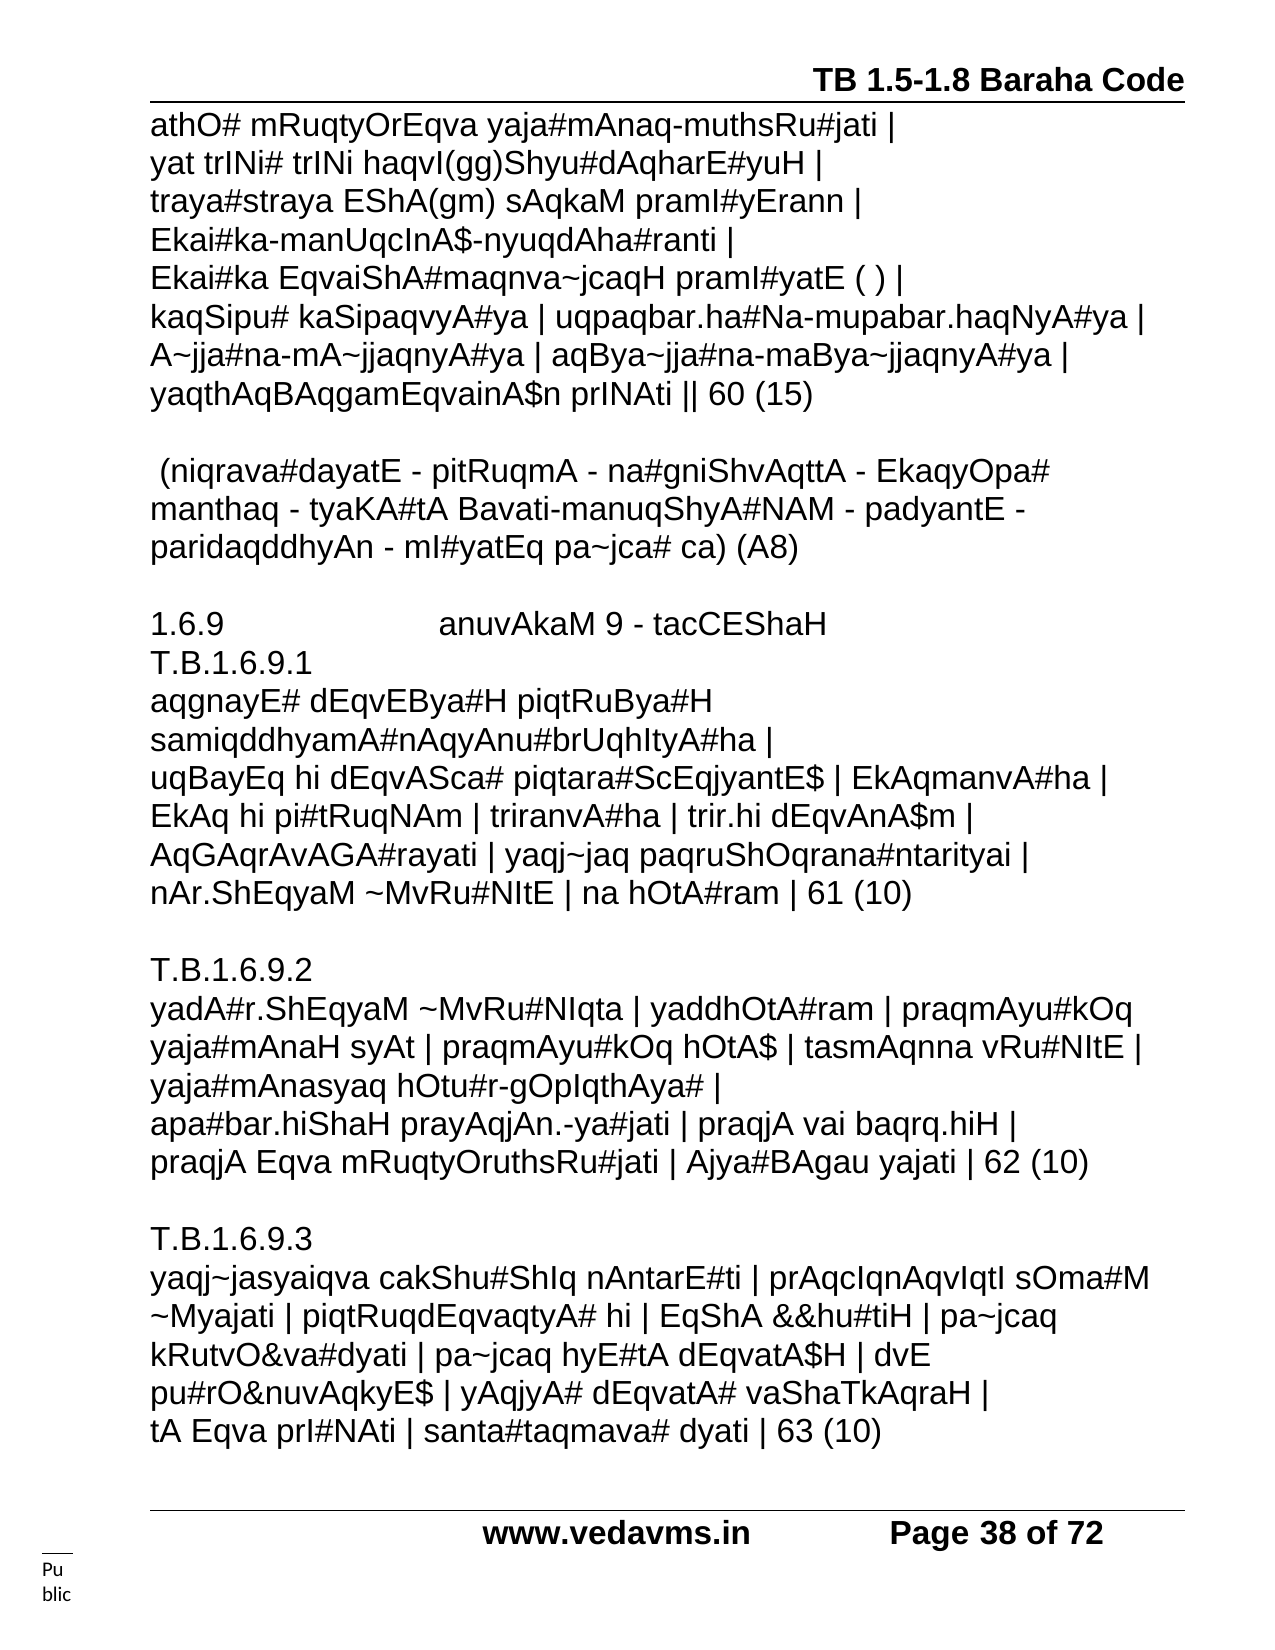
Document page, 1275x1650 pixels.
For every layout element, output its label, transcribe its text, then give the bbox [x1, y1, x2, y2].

text 1.6.9 anuvAkaM 9 - tacCEShaH [150, 604, 1185, 643]
text yat trINi# trINi haqvI(gg)Shyu#dAqharE#yuH | [150, 143, 1185, 182]
text Ekai#ka EqvaiShA#maqnva~jcaqH pramI#yatE ( ) | kaqSipu# kaSipaqvyA#ya | uqpaqbar.ha#Na-mupabar.haqNyA#ya | A~jja#na-mA~jjaqnyA#ya | aqBya~jja#na-maBya~jjaqnyA#ya | yaqthAqBAqgamEqvainA$n prINAti || 60 (15) [150, 258, 1185, 412]
text athO# mRuqtyOrEqva yaja#mAnaq-muthsRu#jati | [150, 103, 1185, 143]
text yadA#r.ShEqyaM ~MvRu#NIqta | yaddhOtA#ram | praqmAyu#kOq yaja#mAnaH syAt | praqmAyu#kOq hOtA$ | tasmAqnna vRu#NItE | yaja#mAnasyaq hOtu#r-gOpIqthAya# | [150, 989, 1185, 1104]
text tA Eqva prI#NAti | santa#taqmava# dyati | 63 (10) [150, 1412, 1185, 1450]
text T.B.1.6.9.1 [150, 643, 1185, 681]
text T.B.1.6.9.2 [150, 950, 1185, 989]
text traya#straya EShA(gm) sAqkaM pramI#yErann | Ekai#ka-manUqcInA$-nyuqdAha#ranti | [150, 182, 1185, 258]
text (niqrava#dayatE - pitRuqmA - na#gniShvAqttA - EkaqyOpa# manthaq - tyaKA#tA Bavati-manuqShyA#NAM - padyantE - paridaqddhyAn - mI#yatEq pa~jca# ca) (A8) [150, 451, 1185, 566]
text uqBayEq hi dEqvASca# piqtara#ScEqjyantE$ | EkAqmanvA#ha | EkAq hi pi#tRuqNAm | triranvA#ha | trir.hi dEqvAnA$m | AqGAqrAvAGA#rayati | yaqj~jaq paqruShOqrana#ntarityai | nAr.ShEqyaM ~MvRu#NItE | na hOtA#ram | 61 (10) [150, 758, 1185, 912]
text aqgnayE# dEqvEBya#H piqtRuBya#H samiqddhyamA#nAqyAnu#brUqhItyA#ha | [150, 681, 1185, 758]
text apa#bar.hiShaH prayAqjAn.-ya#jati | praqjA vai baqrq.hiH | [150, 1104, 1185, 1142]
text praqjA Eqva mRuqtyOruthsRu#jati | Ajya#BAgau yajati | 62 (10) [150, 1142, 1185, 1181]
text T.B.1.6.9.3 [150, 1219, 1185, 1258]
text yaqj~jasyaiqva cakShu#ShIq nAntarE#ti | prAqcIqnAqvIqtI sOma#M ~Myajati | piqtRuqdEqvaqtyA# hi | EqShA &&hu#tiH | pa~jcaq kRutvO&va#dyati | pa~jcaq hyE#tA dEqvatA$H | dvE pu#rO&nuvAqkyE$ | yAqjyA# dEqvatA# vaShaTkAqraH | [150, 1258, 1185, 1412]
